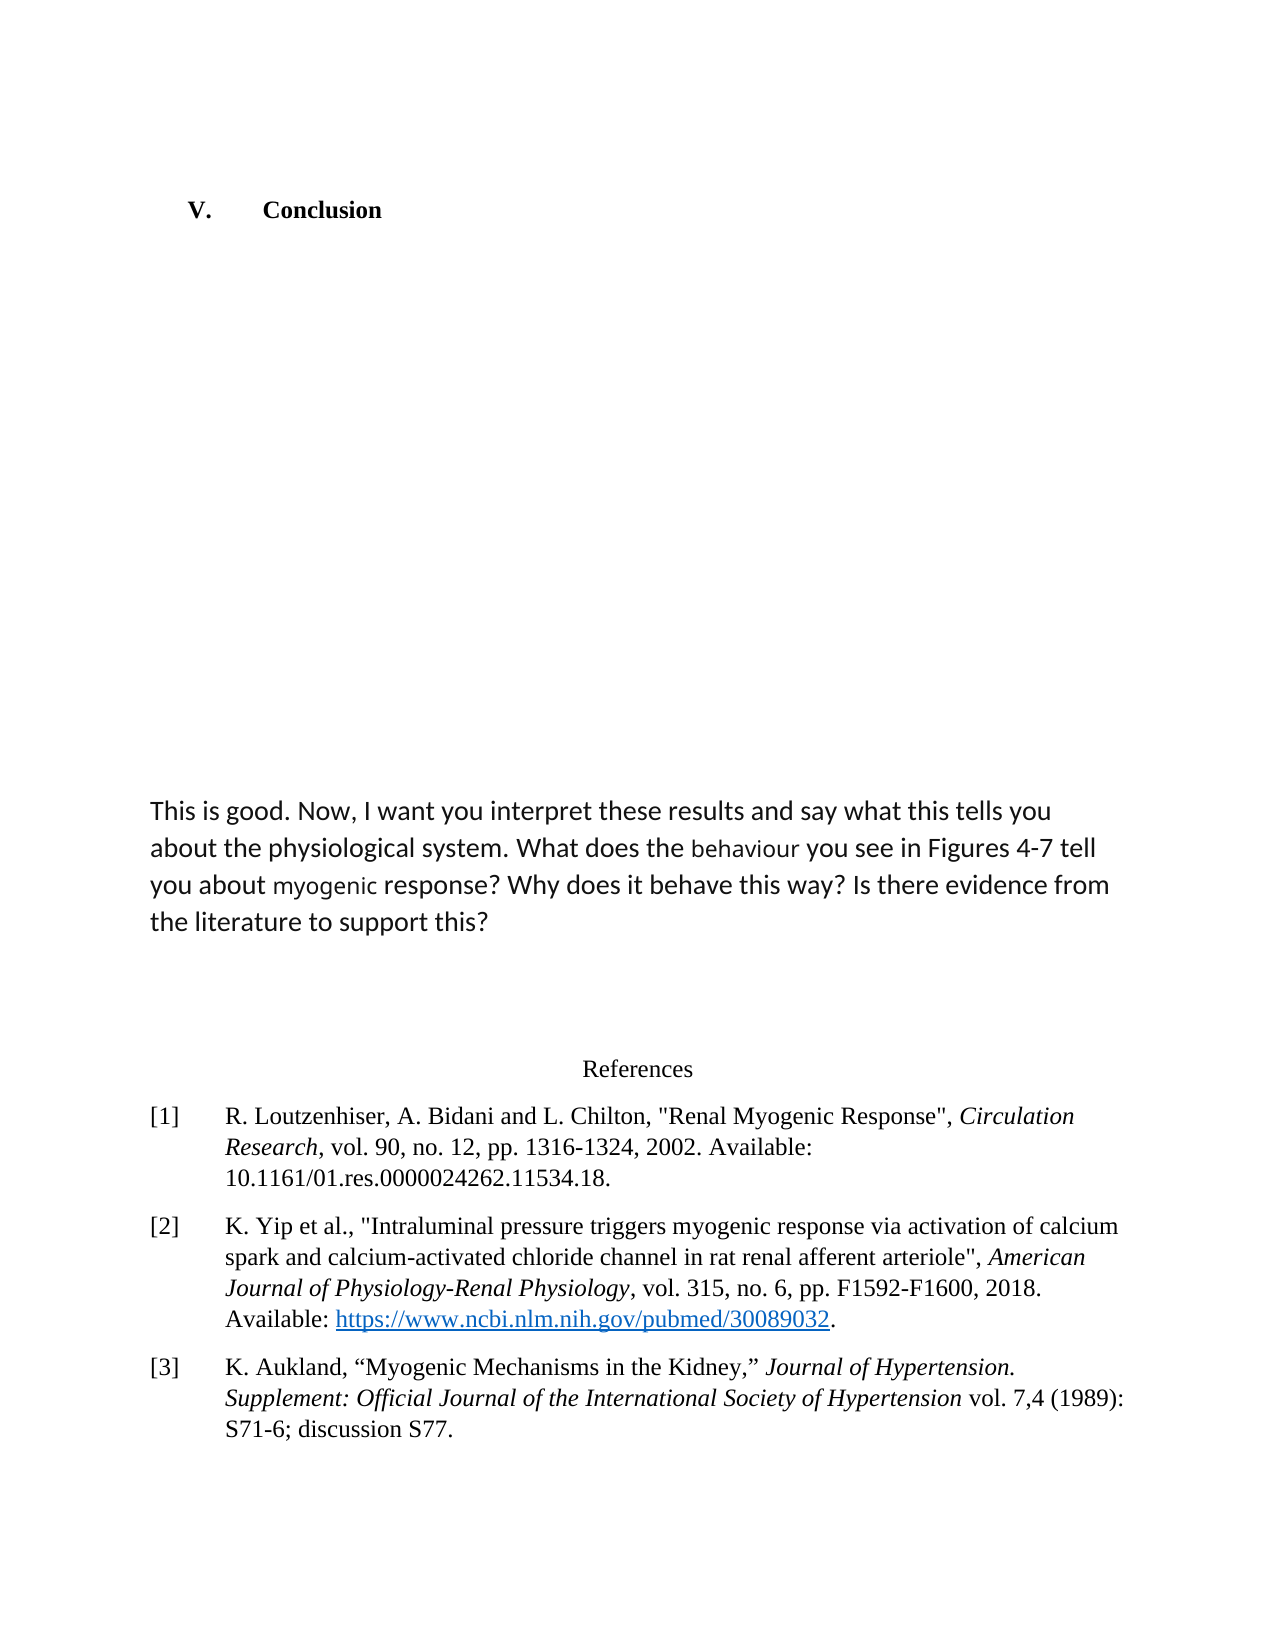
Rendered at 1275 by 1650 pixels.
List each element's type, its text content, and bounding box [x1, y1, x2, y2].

text This is good. Now, I want you interpret these results and say what this tells you about the physiological system. What does the behaviour you see in Figures 4-7 ﻿﻿﻿﻿﻿﻿﻿﻿﻿﻿﻿﻿﻿﻿﻿﻿﻿﻿﻿﻿﻿﻿﻿﻿﻿﻿tell you about myogenic response? Why does it behave this way? Is there evidence from the literature to support this? [150, 793, 1125, 939]
text [2] K. Yip et al., "Intraluminal pressure triggers myogenic response via activation of calcium spark and calcium-activated chloride channel in rat renal afferent arteriole", American Journal of Physiology-Renal Physiology, vol. 315, no. 6, pp. F1592-F1600, 2018. Available: https://www.ncbi.nlm.nih.gov/pubmed/30089032. [150, 1211, 1125, 1333]
text [3] K. Aukland, “Myogenic Mechanisms in the Kidney,” Journal of Hypertension. Supplement: Official Journal of the International Society of Hypertension vol. 7,4 (1989): S71-6; discussion S77. [150, 1352, 1125, 1443]
list Conclusion [187, 195, 600, 224]
text References [150, 1054, 1125, 1082]
text [1] R. Loutzenhiser, A. Bidani and L. Chilton, "Renal Myogenic Response", Circulation Research, vol. 90, no. 12, pp. 1316-1324, 2002. Available: 10.1161/01.res.0000024262.11534.18. [150, 1101, 1125, 1192]
